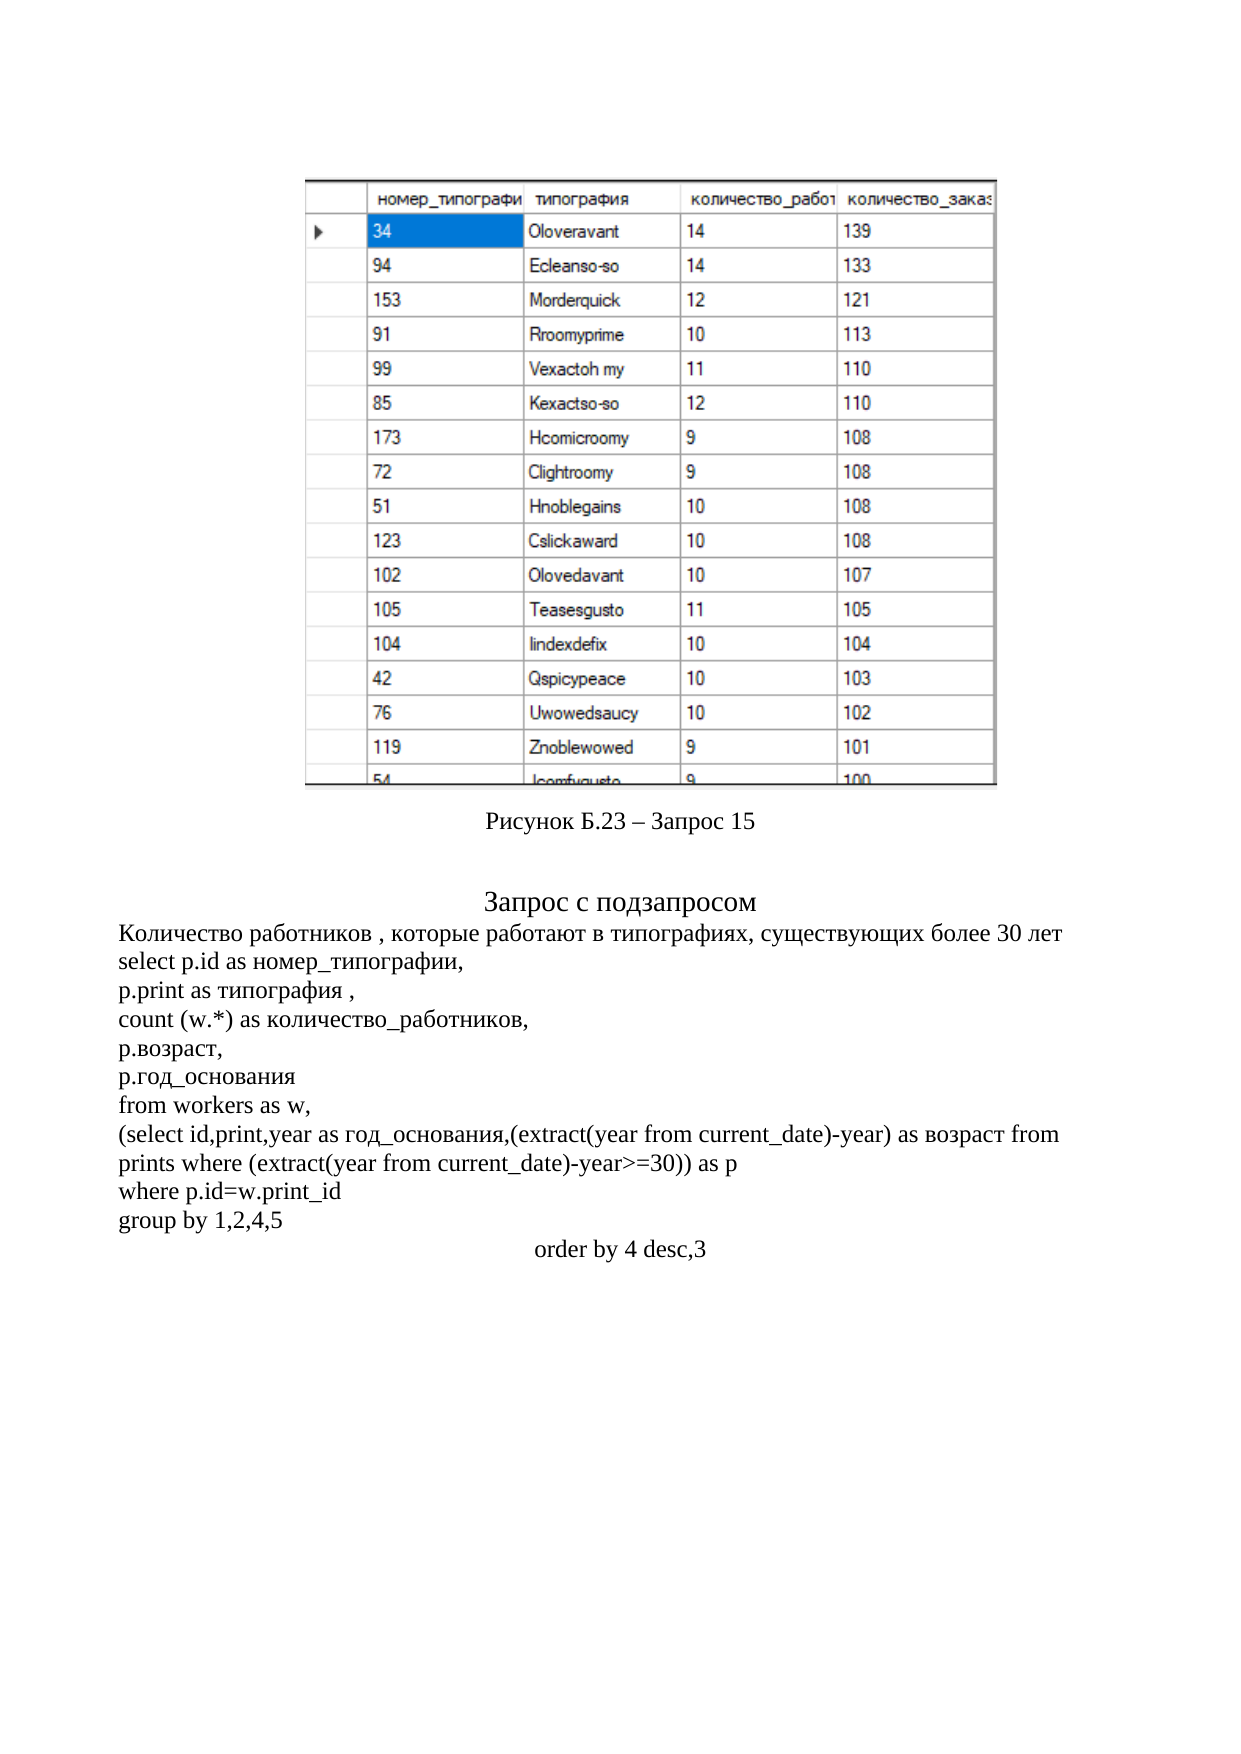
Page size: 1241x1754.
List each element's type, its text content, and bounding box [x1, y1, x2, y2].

text p.print as типография , [118, 975, 1122, 1004]
picture [305, 177, 998, 790]
text order by 4 desc,3 [118, 1234, 1122, 1263]
text Количество работников , которые работают в типографиях, существующих более 30 лет [118, 918, 1122, 946]
text count (w.*) as количество_работников, [118, 1004, 1122, 1033]
text p.возраст, [118, 1033, 1122, 1061]
subtitle Запрос с подзапросом [118, 884, 1122, 918]
text p.год_основания [118, 1061, 1122, 1090]
text from workers as w, [118, 1090, 1122, 1119]
text (select id,print,year as год_основания,(extract(year from current_date)-year) as возраст from prints where (extract(year from current_date)-year>=30)) as p [118, 1119, 1122, 1176]
text where p.id=w.print_id [118, 1176, 1122, 1205]
text group by 1,2,4,5 [118, 1205, 1122, 1234]
text Рисунок Б.23 – Запрос 15 [118, 806, 1122, 834]
text select p.id as номер_типографии, [118, 946, 1122, 975]
